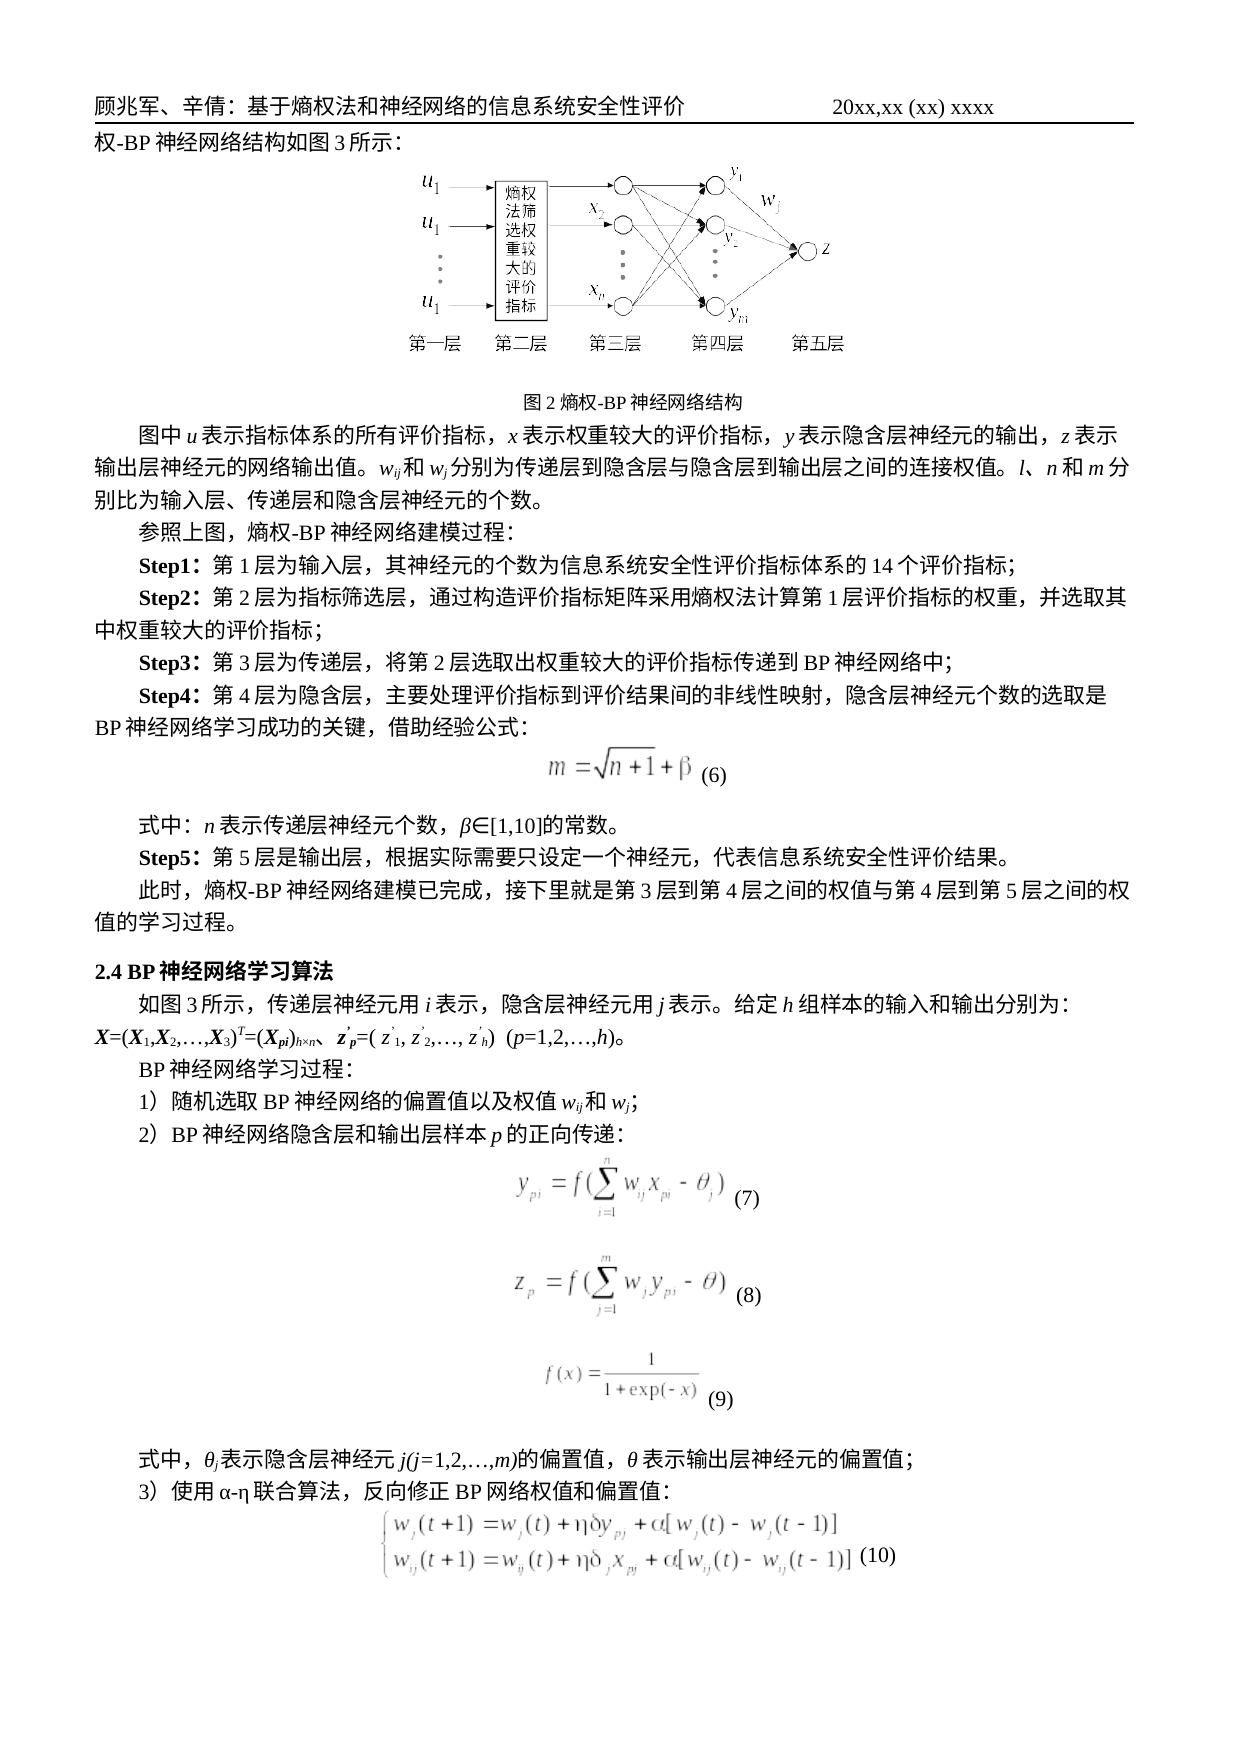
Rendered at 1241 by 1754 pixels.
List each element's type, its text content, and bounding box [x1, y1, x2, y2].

text 参照上图，熵权-BP神经网络建模过程： [94, 515, 1134, 547]
text Step5：第5层是输出层，根据实际需要只设定一个神经元，代表信息系统安全性评价结果。 [94, 840, 1134, 872]
text Step2：第2层为指标筛选层，通过构造评价指标矩阵采用熵权法计算第1层评价指标的权重，并选取其中权重较大的评价指标； [94, 580, 1134, 645]
text (6) [94, 742, 1134, 807]
text 3）使用α-η联合算法，反向修正BP网络权值和偏置值： [94, 1474, 1134, 1506]
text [94, 125, 1134, 157]
text 如图3所示，传递层神经元用i表示，隐含层神经元用j表示。给定h组样本的输入和输出分别为：X=(X1,X2,…,X3)T=(Xpi)h×n、z’p=( z’1, z’2,…, z’h) (p=1,2,…,h)。 [94, 986, 1134, 1051]
text (9) [94, 1344, 1134, 1441]
text (10) [94, 1506, 1134, 1604]
text (7) [94, 1149, 1134, 1246]
text 式中：n表示传递层神经元个数，β∈[1,10]的常数。 [94, 807, 1134, 840]
text BP神经网络学习过程： [94, 1051, 1134, 1084]
text (8) [94, 1246, 1134, 1344]
text 2）BP神经网络隐含层和输出层样本p的正向传递： [94, 1116, 1134, 1149]
text Step1：第1层为输入层，其神经元的个数为信息系统安全性评价指标体系的14个评价指标； [94, 547, 1134, 580]
text 此时，熵权-BP神经网络建模已完成，接下里就是第3层到第4层之间的权值与第4层到第5层之间的权值的学习过程。 [94, 872, 1134, 937]
subtitle 2.4 BP神经网络学习算法 [94, 954, 1134, 986]
text 图2 熵权-BP神经网络结构 [94, 385, 1134, 417]
text 1）随机选取BP神经网络的偏置值以及权值wij和wj； [94, 1084, 1134, 1116]
text Step3：第3层为传递层，将第2层选取出权重较大的评价指标传递到BP神经网络中； [94, 645, 1134, 677]
text Step4：第4层为隐含层，主要处理评价指标到评价结果间的非线性映射，隐含层神经元个数的选取是BP神经网络学习成功的关键，借助经验公式： [94, 677, 1134, 742]
text 图中u表示指标体系的所有评价指标，x表示权重较大的评价指标，y表示隐含层神经元的输出，z表示输出层神经元的网络输出值。wij和wj分别为传递层到隐含层与隐含层到输出层之间的连接权值。l、n和m分别比为输入层、传递层和隐含层神经元的个数。 [94, 417, 1134, 515]
text 式中，θj表示隐含层神经元j(j=1,2,…,m)的偏置值，θ表示输出层神经元的偏置值； [94, 1441, 1134, 1474]
